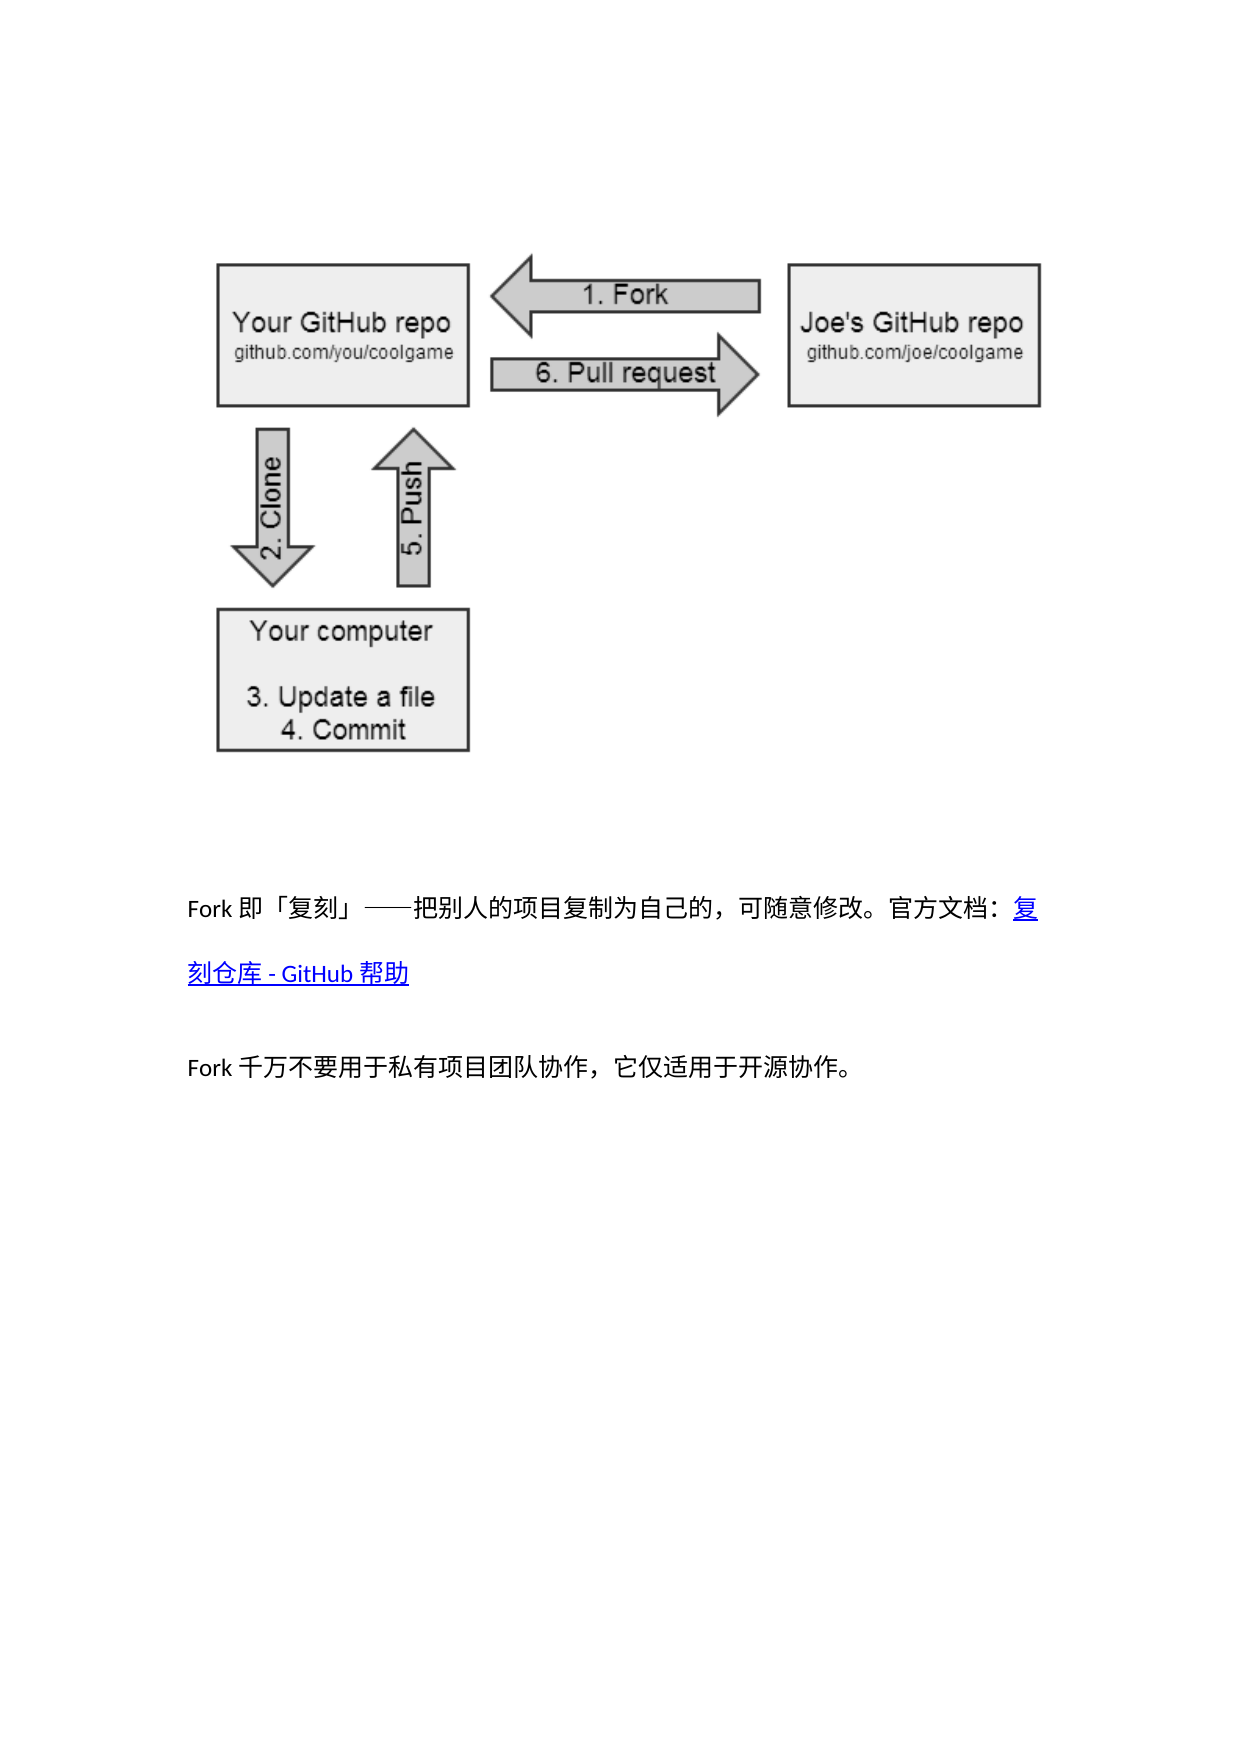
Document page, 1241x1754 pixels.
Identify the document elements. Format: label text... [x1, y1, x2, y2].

picture [187, 227, 1071, 782]
text Fork 千万不要用于私有项目团队协作，它仅适用于开源协作。 [187, 1033, 1053, 1098]
text Fork 即「复刻」——把别人的项目复制为自己的，可随意修改。官方文档：复刻仓库 - GitHub 帮助 [187, 874, 1053, 1004]
